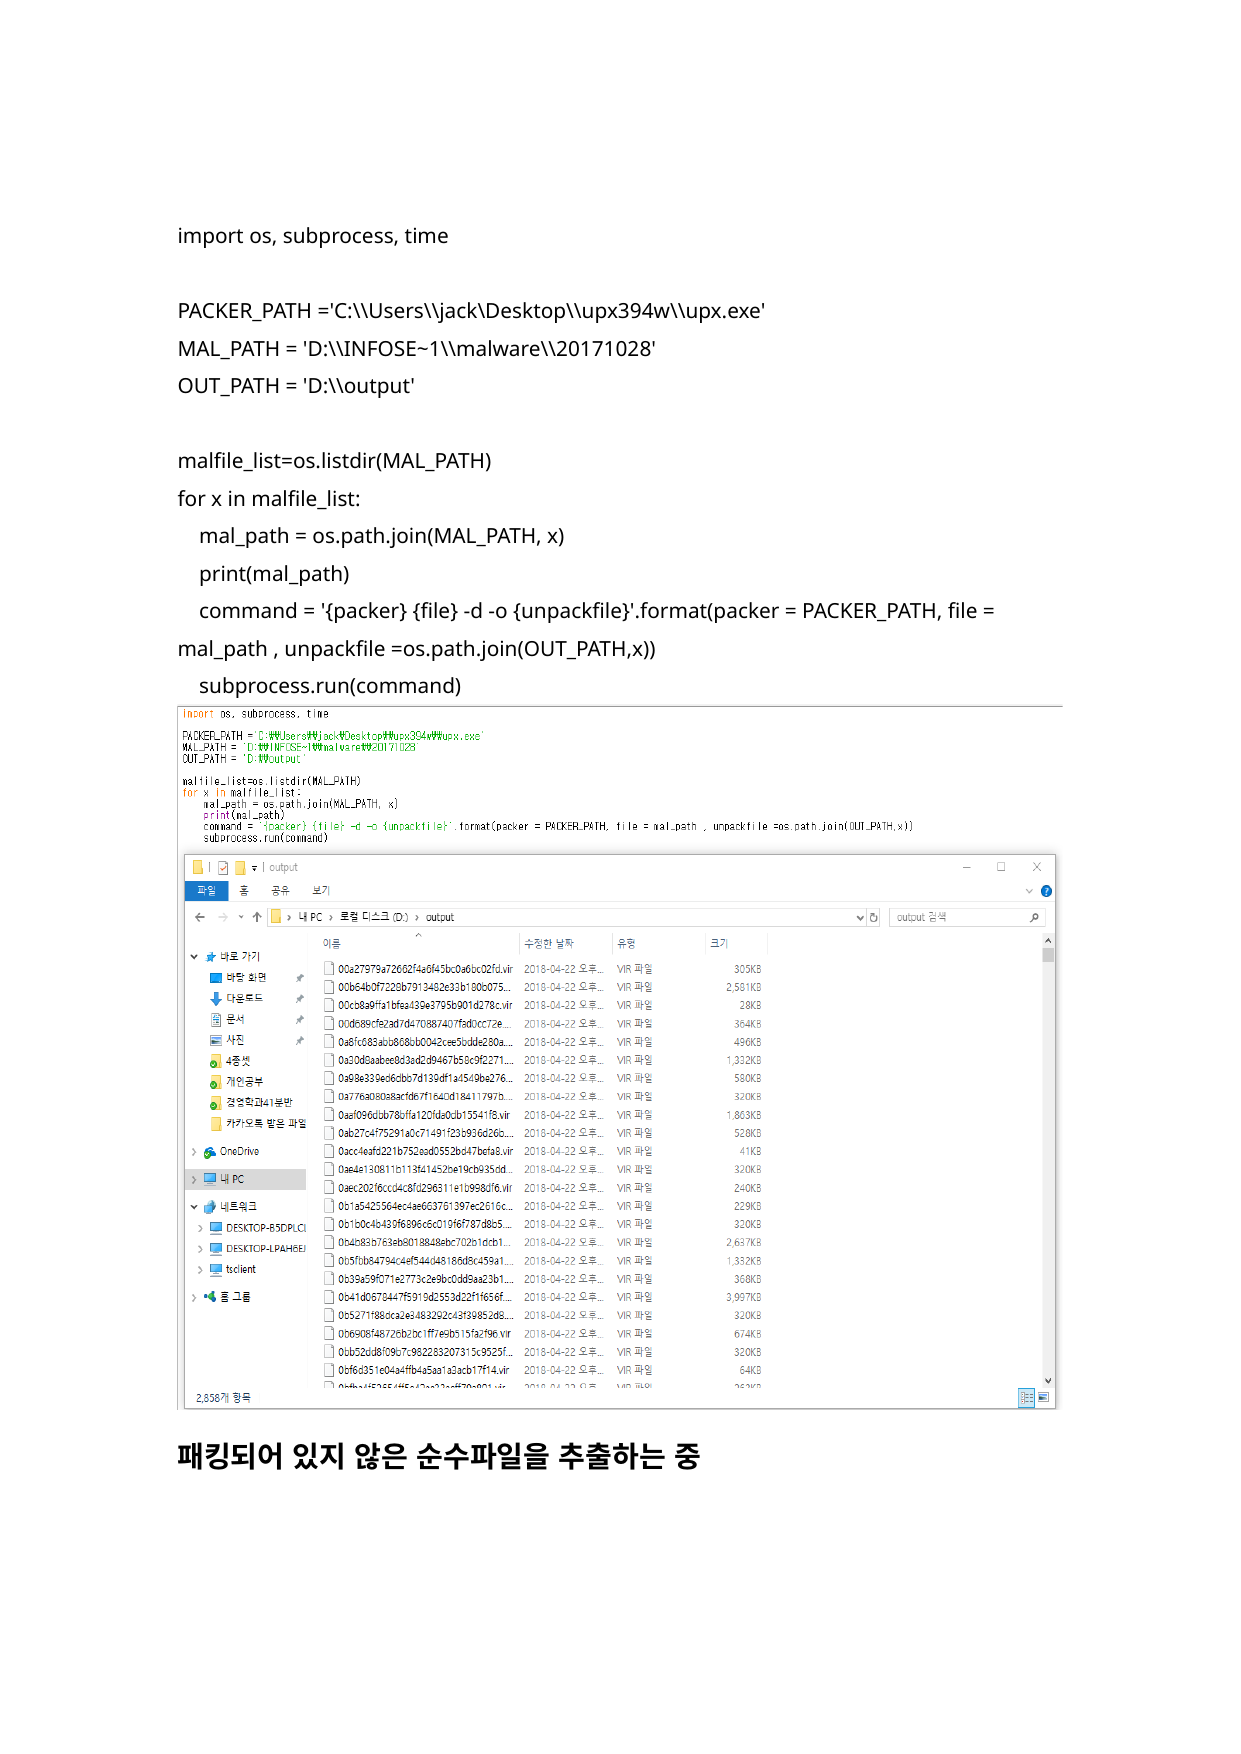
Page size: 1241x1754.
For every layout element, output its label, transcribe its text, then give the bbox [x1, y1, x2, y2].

text subprocess.run(command) [177, 667, 1063, 704]
text 패킹되어 있지 않은 순수파일을 추출하는 중 [177, 1417, 1063, 1492]
text mal_path = os.path.join(MAL_PATH, x) [177, 517, 1063, 554]
text malfile_list=os.listdir(MAL_PATH) [177, 442, 1063, 479]
text for x in malfile_list: [177, 479, 1063, 517]
text OUT_PATH = 'D:\\output' [177, 367, 1063, 404]
text MAL_PATH = 'D:\\INFOSE~1\\malware\\20171028' [177, 329, 1063, 367]
text command = '{packer} {file} -d -o {unpackfile}'.format(packer = PACKER_PATH, file = mal_path , unpackfile =os.path.join(OUT_PATH,x)) [177, 592, 1063, 667]
text print(mal_path) [177, 554, 1063, 592]
text PACKER_PATH ='C:\\Users\\jack\Desktop\\upx394w\\upx.exe' [177, 292, 1063, 329]
text import os, subprocess, time [177, 217, 1063, 254]
picture [177, 704, 1063, 1410]
